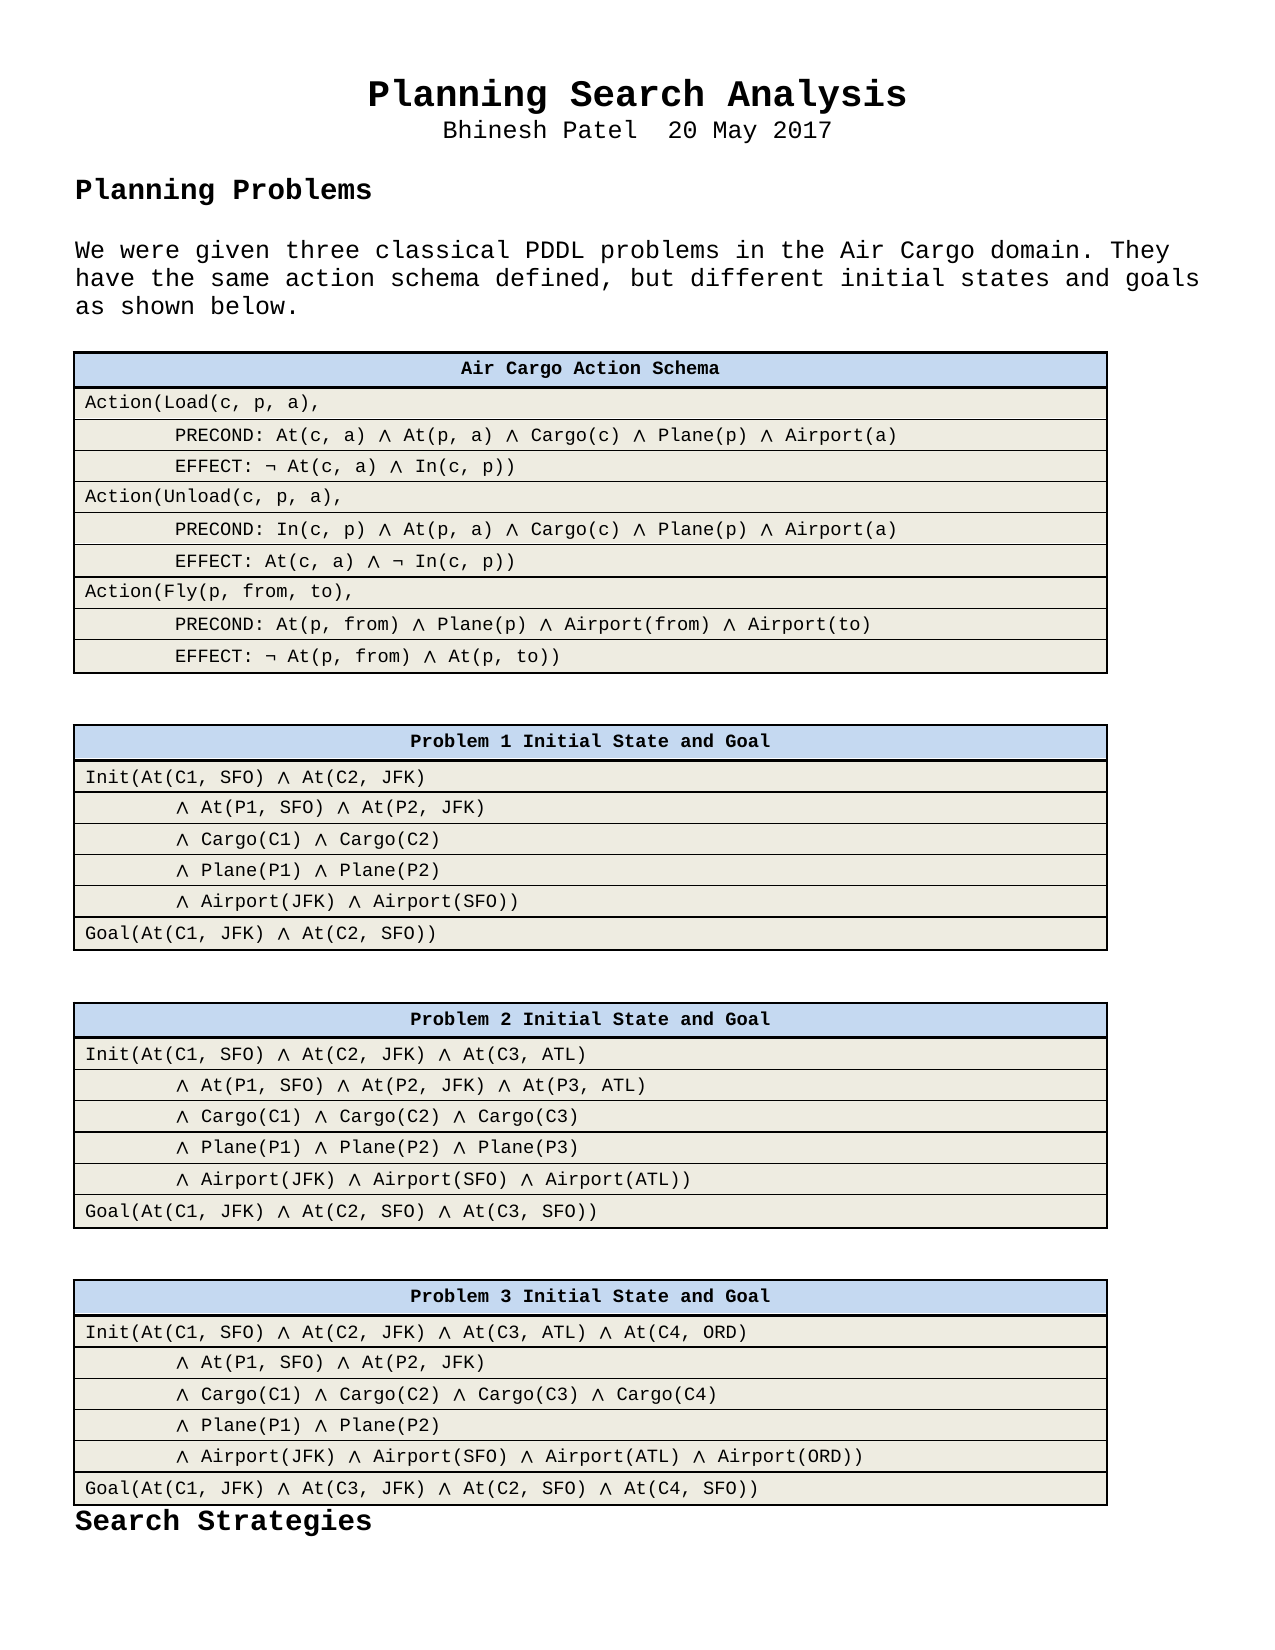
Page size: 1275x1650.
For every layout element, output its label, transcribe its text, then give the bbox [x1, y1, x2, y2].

text Bhinesh Patel 20 May 2017 [75, 117, 1200, 146]
table_cell EFFECT: ¬ At(c, a) ∧ In(c, p)) [75, 451, 1106, 481]
text Planning Problems [75, 175, 1200, 208]
table_cell Action(Fly(p, from, to), [75, 578, 1106, 608]
table_cell ∧ Cargo(C1) ∧ Cargo(C2) ∧ Cargo(C3) ∧ Cargo(C4) [75, 1379, 1106, 1409]
table_cell ∧ Plane(P1) ∧ Plane(P2) ∧ Plane(P3) [75, 1133, 1106, 1163]
table_cell Goal(At(C1, JFK) ∧ At(C2, SFO)) [75, 918, 1106, 949]
table_cell ∧ Airport(JFK) ∧ Airport(SFO) ∧ Airport(ATL)) [75, 1164, 1106, 1194]
table_cell ∧ Plane(P1) ∧ Plane(P2) [75, 1410, 1106, 1440]
table_cell PRECOND: In(c, p) ∧ At(p, a) ∧ Cargo(c) ∧ Plane(p) ∧ Airport(a) [75, 513, 1106, 543]
table_cell ∧ Cargo(C1) ∧ Cargo(C2) ∧ Cargo(C3) [75, 1101, 1106, 1131]
text Planning Search Analysis [75, 75, 1200, 117]
table_cell Init(At(C1, SFO) ∧ At(C2, JFK) [75, 762, 1106, 791]
table_cell ∧ Plane(P1) ∧ Plane(P2) [75, 855, 1106, 885]
table_cell ∧ Airport(JFK) ∧ Airport(SFO) ∧ Airport(ATL) ∧ Airport(ORD)) [75, 1441, 1106, 1471]
table_cell Action(Load(c, p, a), [75, 389, 1106, 418]
table_cell ∧ At(P1, SFO) ∧ At(P2, JFK) ∧ At(P3, ATL) [75, 1070, 1106, 1100]
table_cell Action(Unload(c, p, a), [75, 482, 1106, 512]
table_cell Init(At(C1, SFO) ∧ At(C2, JFK) ∧ At(C3, ATL) [75, 1039, 1106, 1069]
table_cell Init(At(C1, SFO) ∧ At(C2, JFK) ∧ At(C3, ATL) ∧ At(C4, ORD) [75, 1317, 1106, 1346]
table_cell PRECOND: At(c, a) ∧ At(p, a) ∧ Cargo(c) ∧ Plane(p) ∧ Airport(a) [75, 420, 1106, 450]
table_cell PRECOND: At(p, from) ∧ Plane(p) ∧ Airport(from) ∧ Airport(to) [75, 609, 1106, 639]
text We were given three classical PDDL problems in the Air Cargo domain. They have the same action schema defined, but different initial states and goals as shown below. [75, 237, 1200, 322]
table_header Problem 3 Initial State and Goal [75, 1281, 1106, 1313]
table_cell ∧ Airport(JFK) ∧ Airport(SFO)) [75, 886, 1106, 916]
table_cell ∧ Cargo(C1) ∧ Cargo(C2) [75, 824, 1106, 854]
table_cell Goal(At(C1, JFK) ∧ At(C3, JFK) ∧ At(C2, SFO) ∧ At(C4, SFO)) [75, 1473, 1106, 1504]
table_cell EFFECT: ¬ At(p, from) ∧ At(p, to)) [75, 640, 1106, 672]
table_header Problem 1 Initial State and Goal [75, 726, 1106, 758]
table_header Air Cargo Action Schema [75, 354, 1106, 386]
text Search Strategies [75, 1506, 1200, 1539]
table_cell ∧ At(P1, SFO) ∧ At(P2, JFK) [75, 1348, 1106, 1378]
table_cell EFFECT: At(c, a) ∧ ¬ In(c, p)) [75, 545, 1106, 576]
table_cell ∧ At(P1, SFO) ∧ At(P2, JFK) [75, 793, 1106, 823]
table_cell Goal(At(C1, JFK) ∧ At(C2, SFO) ∧ At(C3, SFO)) [75, 1195, 1106, 1227]
table_header Problem 2 Initial State and Goal [75, 1004, 1106, 1036]
